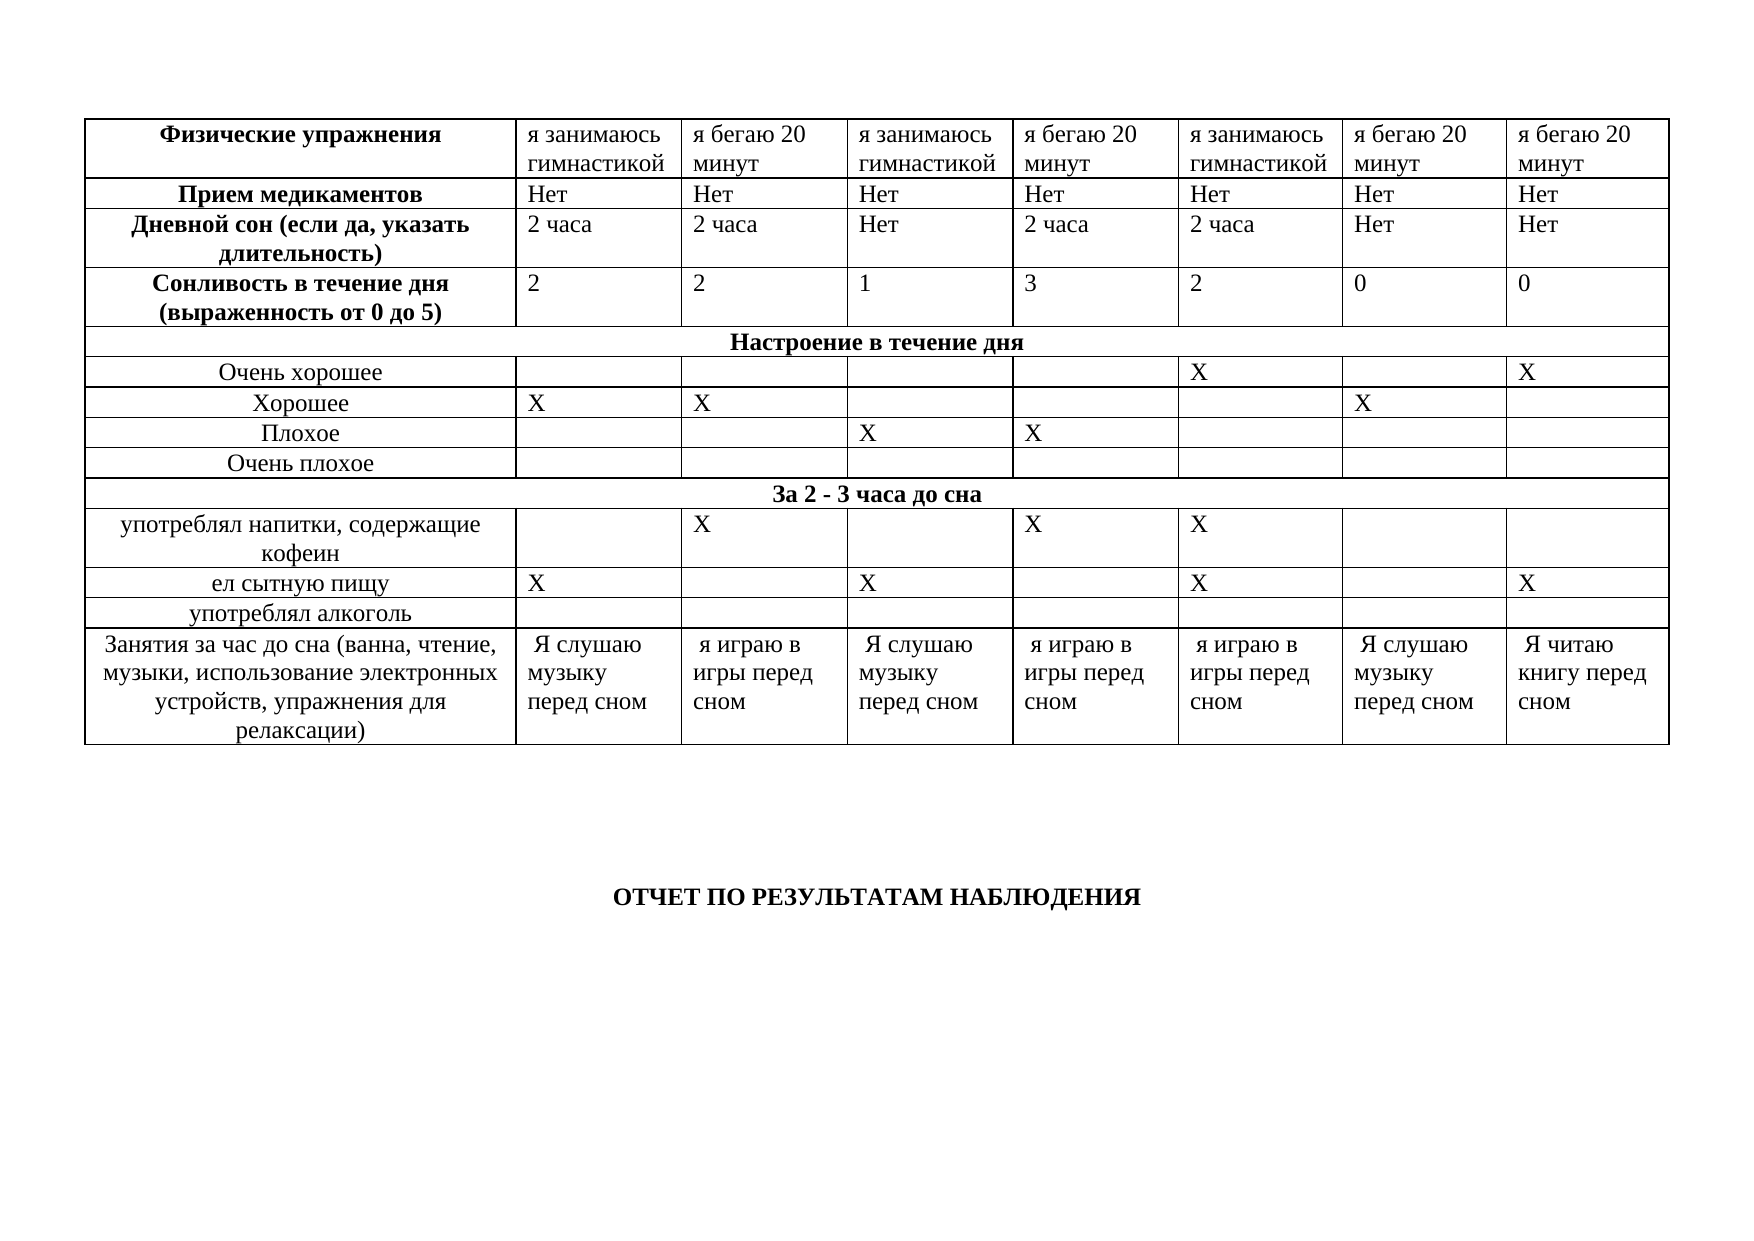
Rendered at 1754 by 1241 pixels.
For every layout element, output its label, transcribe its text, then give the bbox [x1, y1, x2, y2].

table_cell я занимаюсь гимнастикой [517, 120, 681, 177]
table_cell X [1343, 388, 1506, 416]
table_cell 1 [848, 268, 1012, 326]
table_cell 2 часа [682, 209, 847, 266]
table_cell [1507, 418, 1668, 447]
table_cell X [1014, 418, 1178, 447]
table_cell [848, 598, 1012, 627]
table_cell 3 [1014, 268, 1178, 326]
table_cell [1179, 388, 1342, 416]
table_cell я играю в игры перед сном [1179, 629, 1342, 744]
table_cell я бегаю 20 минут [1507, 120, 1668, 177]
table_cell X [1179, 509, 1342, 566]
table_cell [1507, 598, 1668, 627]
table_cell [848, 388, 1012, 416]
table_cell [1343, 418, 1506, 447]
table_cell я играю в игры перед сном [1014, 629, 1178, 744]
table_cell Нет [517, 179, 681, 207]
table_cell Сонливость в течение дня (выраженность от 0 до 5) [86, 268, 515, 326]
table_cell 2 [682, 268, 847, 326]
table_cell употреблял алкоголь [86, 598, 515, 627]
table_cell [1014, 388, 1178, 416]
table_cell [682, 598, 847, 627]
table_cell Я слушаю музыку перед сном [848, 629, 1012, 744]
table_cell я бегаю 20 минут [682, 120, 847, 177]
text ОТЧЕТ ПО РЕЗУЛЬТАТАМ НАБЛЮДЕНИЯ [118, 882, 1636, 911]
table_cell X [1179, 357, 1342, 386]
table_cell я занимаюсь гимнастикой [1179, 120, 1342, 177]
table_cell [1507, 509, 1668, 566]
table_cell Очень хорошее [86, 357, 515, 386]
table_cell [848, 509, 1012, 566]
table_cell 2 [517, 268, 681, 326]
table_cell X [517, 388, 681, 416]
table_cell Я слушаю музыку перед сном [1343, 629, 1506, 744]
table_cell [1014, 357, 1178, 386]
table_cell Я читаю книгу перед сном [1507, 629, 1668, 744]
table_cell X [1507, 568, 1668, 597]
table_cell Нет [848, 209, 1012, 266]
table_cell Дневной сон (если да, указать длительность) [86, 209, 515, 266]
table_cell Нет [1343, 179, 1506, 207]
table_cell [682, 568, 847, 597]
table_cell [517, 418, 681, 447]
table_cell Очень плохое [86, 448, 515, 477]
table_cell Нет [682, 179, 847, 207]
table_cell Нет [1179, 179, 1342, 207]
table_cell [848, 448, 1012, 477]
table_cell [1179, 448, 1342, 477]
table_cell [1179, 418, 1342, 447]
table_cell 2 часа [1014, 209, 1178, 266]
table_cell Нет [1014, 179, 1178, 207]
table_cell [682, 448, 847, 477]
table_cell X [1179, 568, 1342, 597]
table_cell X [1014, 509, 1178, 566]
table_cell Занятия за час до сна (ванна, чтение, музыки, использование электронных устройств, упражнения для релаксации) [86, 629, 515, 744]
table_cell X [682, 509, 847, 566]
table_cell Физические упражнения [86, 120, 515, 177]
table_cell X [1507, 357, 1668, 386]
table_cell я играю в игры перед сном [682, 629, 847, 744]
table_cell я занимаюсь гимнастикой [848, 120, 1012, 177]
table_cell [517, 357, 681, 386]
table_cell [1014, 448, 1178, 477]
table_cell За 2 - 3 часа до сна [86, 479, 1668, 507]
table_cell употреблял напитки, содержащие кофеин [86, 509, 515, 566]
table_cell [682, 418, 847, 447]
table_cell [1507, 448, 1668, 477]
table_cell ел сытную пищу [86, 568, 515, 597]
table_cell Нет [1343, 209, 1506, 266]
table_cell 2 часа [517, 209, 681, 266]
table_cell [1343, 357, 1506, 386]
table_cell [1014, 598, 1178, 627]
table_cell 2 [1179, 268, 1342, 326]
table_cell [848, 357, 1012, 386]
table_cell Прием медикаментов [86, 179, 515, 207]
table_cell [517, 509, 681, 566]
table_cell [1343, 509, 1506, 566]
table_cell 2 часа [1179, 209, 1342, 266]
table_cell Я слушаю музыку перед сном [517, 629, 681, 744]
table_cell я бегаю 20 минут [1014, 120, 1178, 177]
table_cell Плохое [86, 418, 515, 447]
table_cell Настроение в течение дня [86, 327, 1668, 356]
table_cell X [848, 418, 1012, 447]
table_cell [1507, 388, 1668, 416]
table_cell [517, 448, 681, 477]
table_cell Хорошее [86, 388, 515, 416]
table_cell X [517, 568, 681, 597]
table_cell Нет [1507, 179, 1668, 207]
table_cell Нет [1507, 209, 1668, 266]
table_cell [1343, 568, 1506, 597]
table_cell [517, 598, 681, 627]
table_cell X [682, 388, 847, 416]
table_cell Нет [848, 179, 1012, 207]
table_cell [1014, 568, 1178, 597]
table_cell я бегаю 20 минут [1343, 120, 1506, 177]
table_cell X [848, 568, 1012, 597]
table_cell [1179, 598, 1342, 627]
table_cell [1343, 598, 1506, 627]
table_cell 0 [1507, 268, 1668, 326]
table_cell [682, 357, 847, 386]
table_cell 0 [1343, 268, 1506, 326]
table_cell [1343, 448, 1506, 477]
